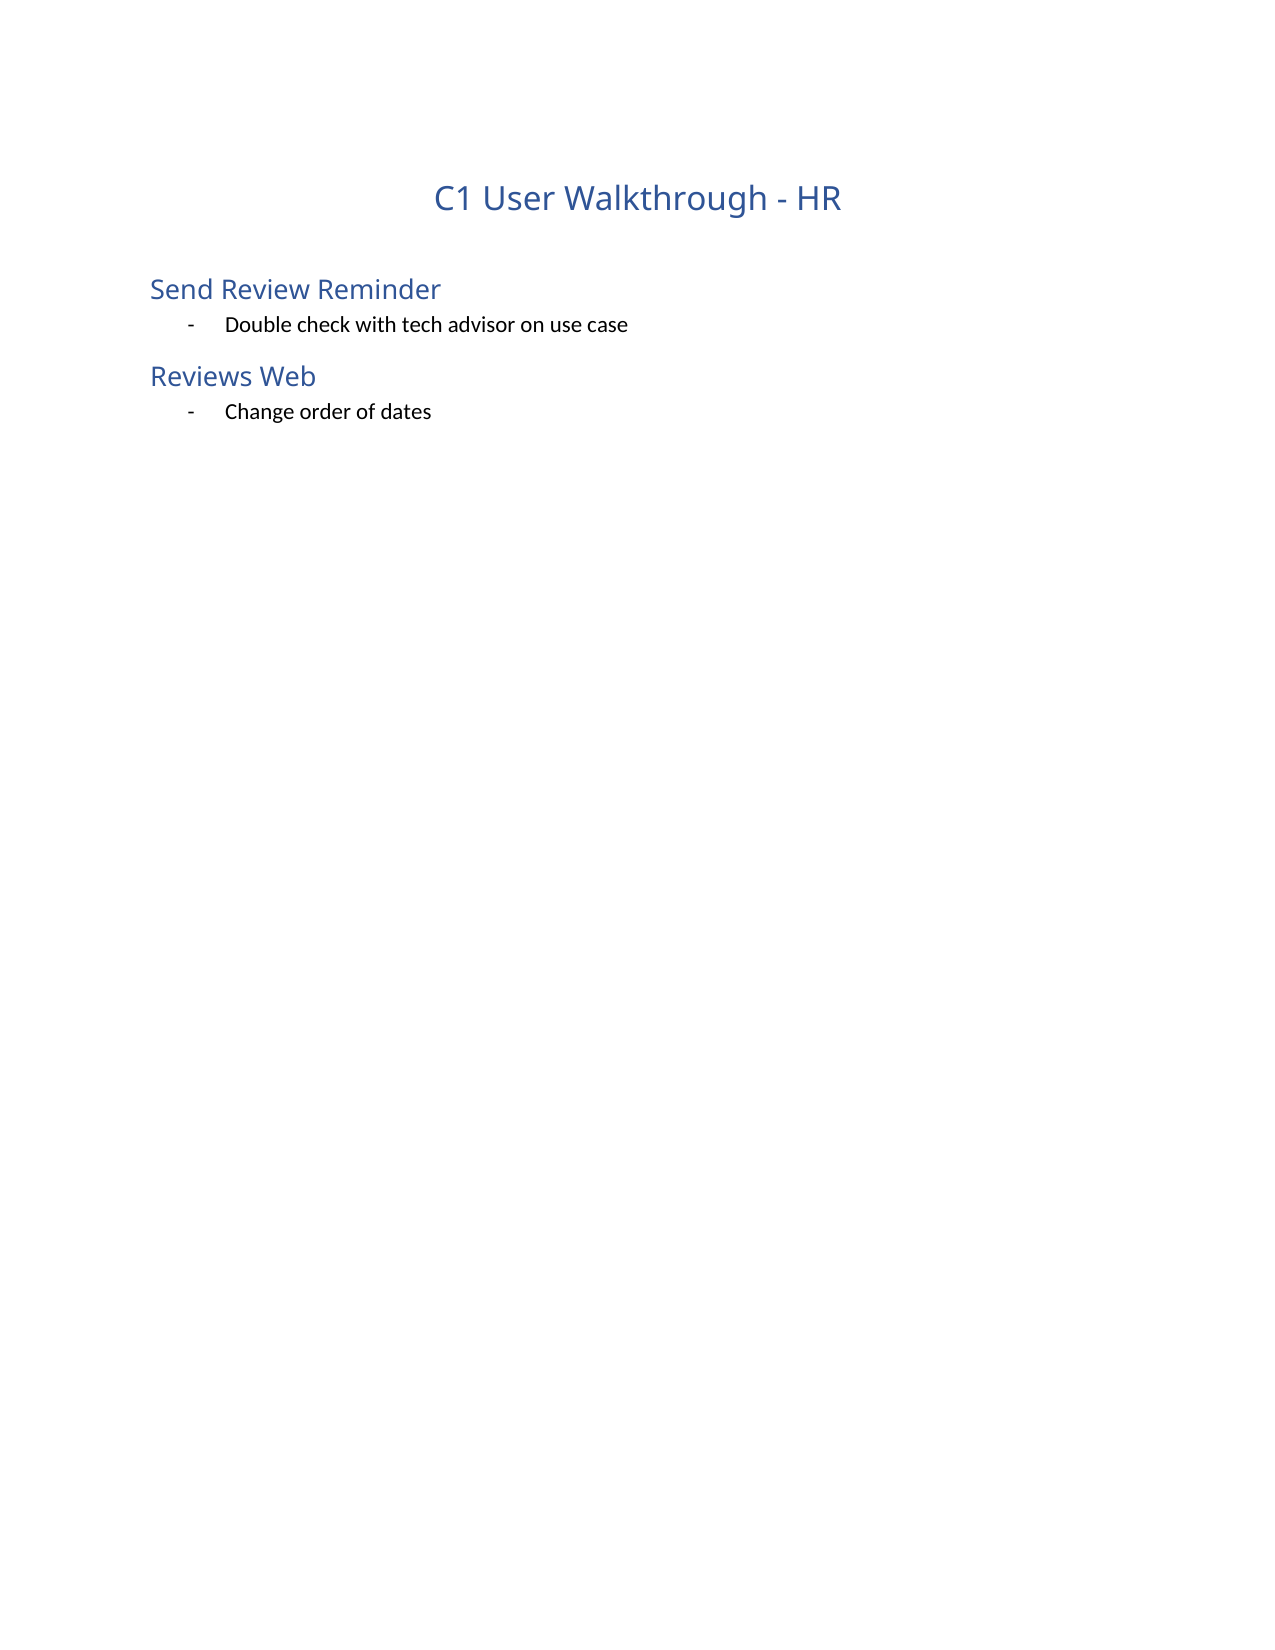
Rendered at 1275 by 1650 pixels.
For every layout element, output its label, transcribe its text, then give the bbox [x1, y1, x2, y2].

subtitle Reviews Web [150, 357, 1125, 394]
subtitle C1 User Walkthrough - HR [150, 175, 1125, 220]
list Double check with tech advisor on use case [187, 311, 1125, 339]
list Change order of dates [187, 397, 1125, 425]
subtitle Send Review Reminder [150, 271, 1125, 308]
